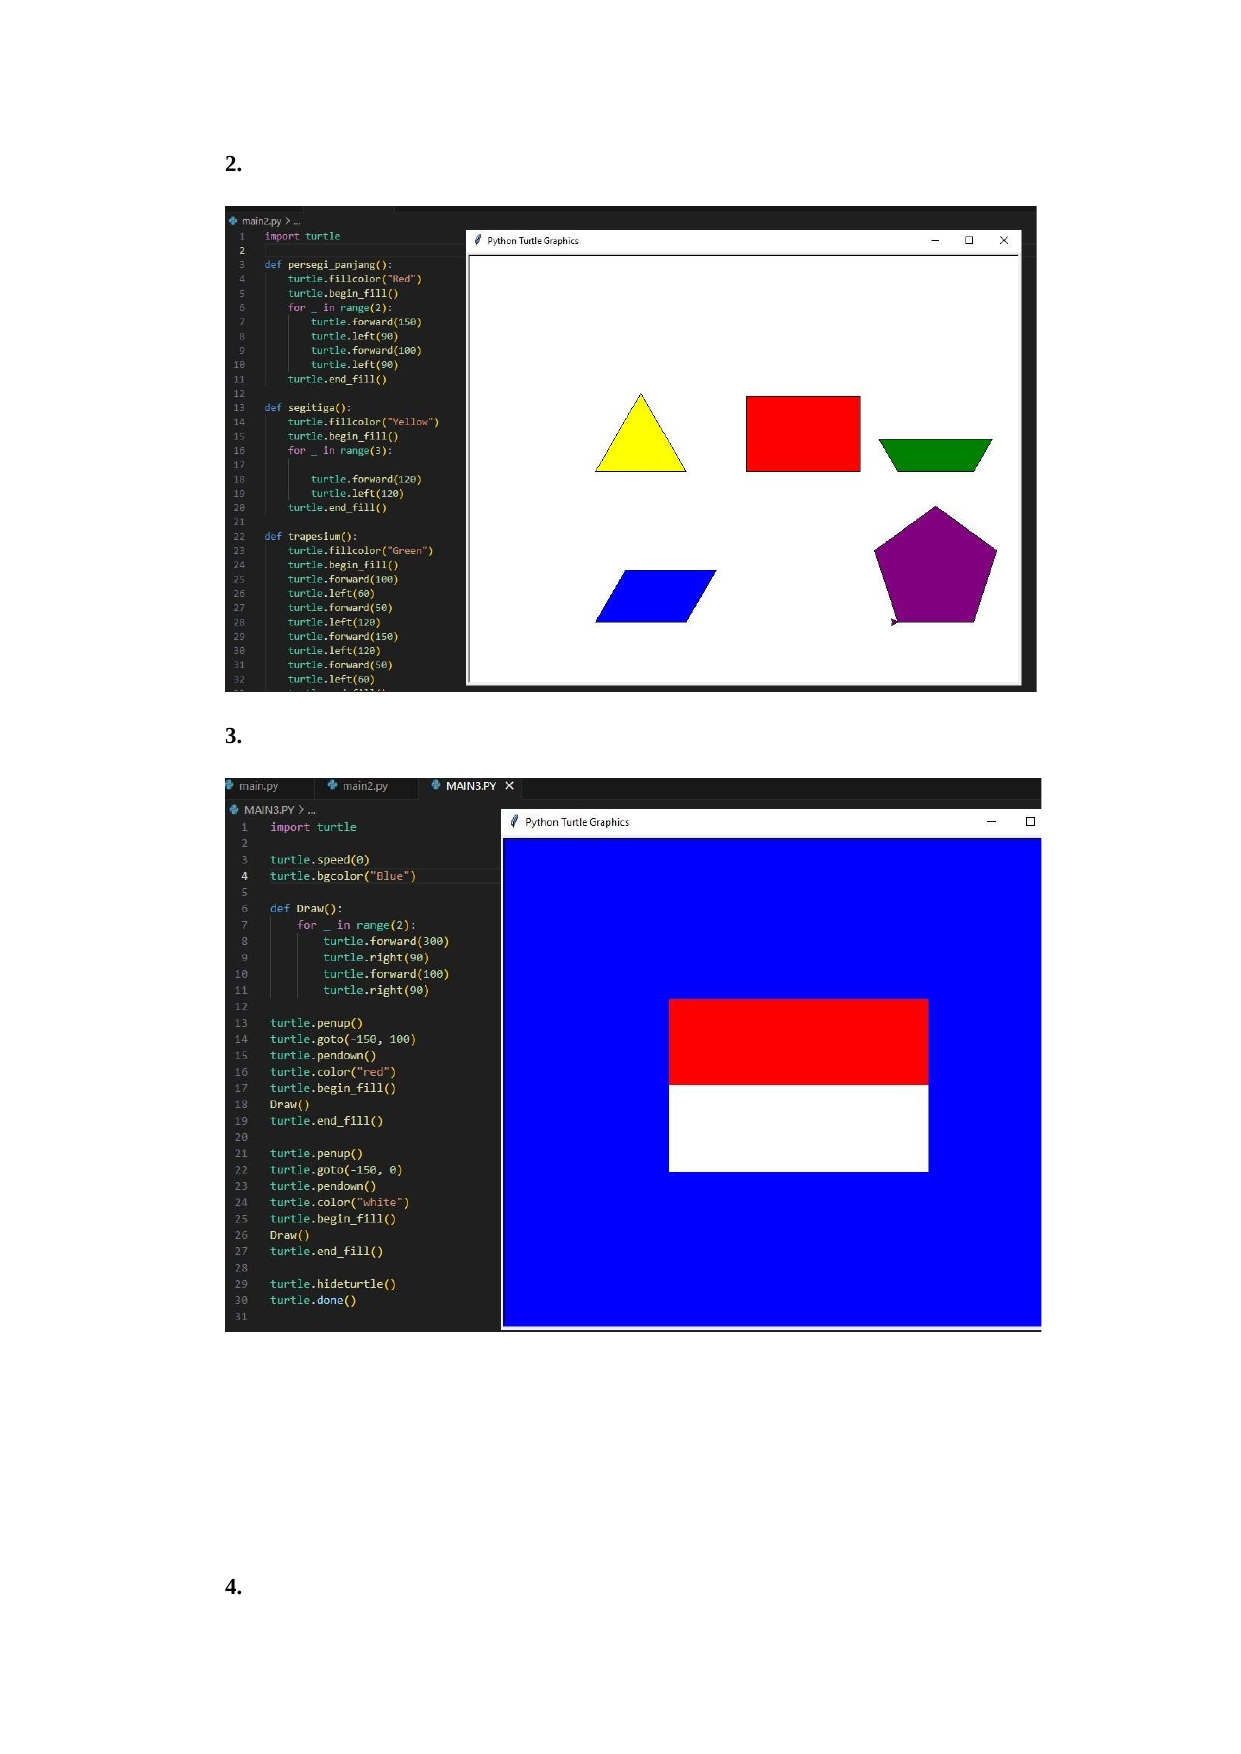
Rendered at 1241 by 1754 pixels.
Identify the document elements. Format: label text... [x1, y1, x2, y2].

picture [225, 778, 1042, 1332]
text 4. [150, 1573, 1090, 1600]
text 3. [225, 722, 1090, 748]
text 2. [225, 150, 1090, 176]
picture [225, 206, 1037, 692]
